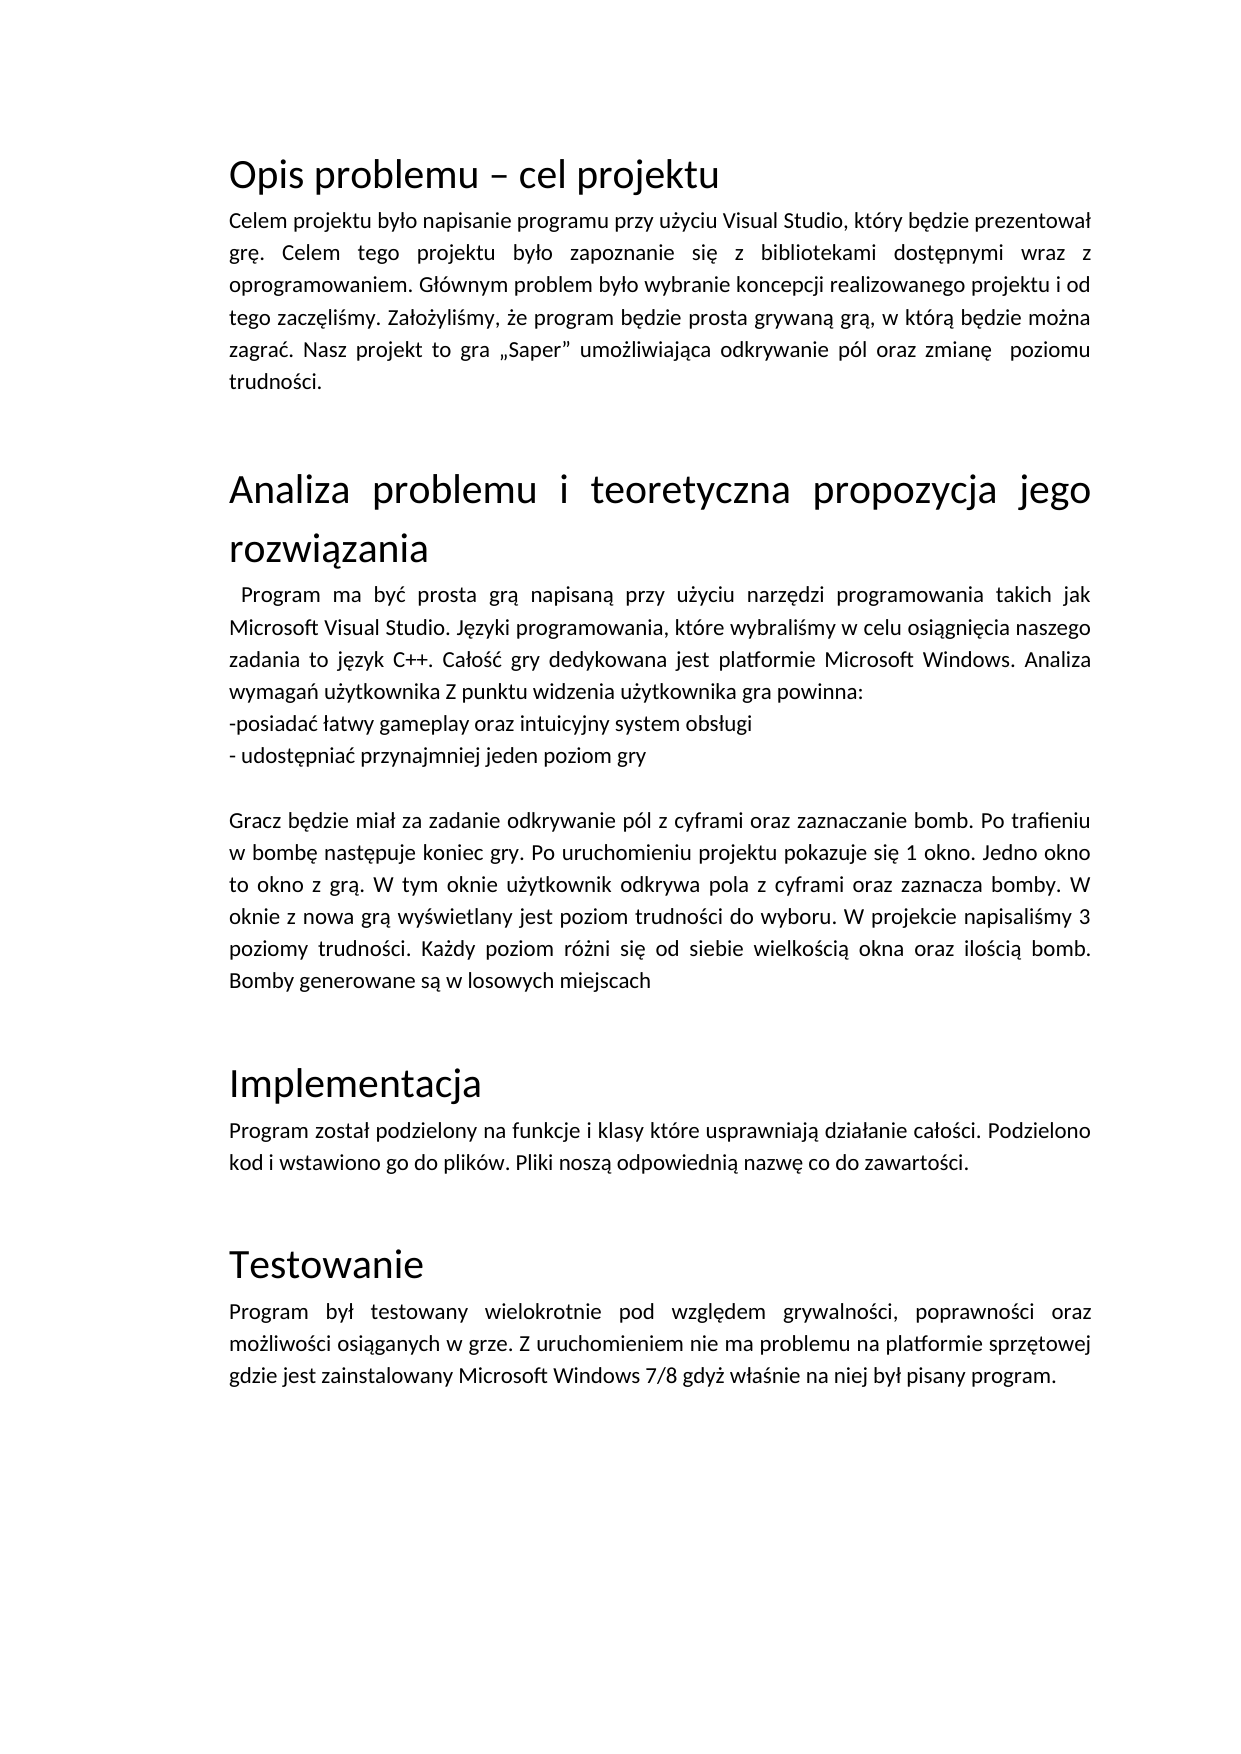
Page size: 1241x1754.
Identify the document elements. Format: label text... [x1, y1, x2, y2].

list Testowanie [229, 1238, 1093, 1289]
list Program został podzielony na funkcje i klasy które usprawniają działanie całości. Podzielono kod i wstawiono go do plików. Pliki noszą odpowiednią nazwę co do zawartości. [229, 1116, 1093, 1176]
list Analiza problemu i teoretyczna propozycja jego rozwiązania [229, 463, 1093, 573]
list -posiadać łatwy gameplay oraz intuicyjny system obsługi [229, 709, 1093, 737]
list Program był testowany wielokrotnie pod względem grywalności, poprawności oraz możliwości osiąganych w grze. Z uruchomieniem nie ma problemu na platformie sprzętowej gdzie jest zainstalowany Microsoft Windows 7/8 gdyż właśnie na niej był pisany program. [229, 1297, 1093, 1389]
list Gracz będzie miał za zadanie odkrywanie pól z cyframi oraz zaznaczanie bomb. Po trafieniu w bombę następuje koniec gry. Po uruchomieniu projektu pokazuje się 1 okno. Jedno okno to okno z grą. W tym oknie użytkownik odkrywa pola z cyframi oraz zaznacza bomby. W oknie z nowa grą wyświetlany jest poziom trudności do wyboru. W projekcie napisaliśmy 3 poziomy trudności. Każdy poziom różni się od siebie wielkością okna oraz ilością bomb. Bomby generowane są w losowych miejscach [229, 806, 1093, 995]
list Implementacja [229, 1057, 1093, 1108]
list Celem projektu było napisanie programu przy użyciu Visual Studio, który będzie prezentował grę. Celem tego projektu było zapoznanie się z bibliotekami dostępnymi wraz z oprogramowaniem. Głównym problem było wybranie koncepcji realizowanego projektu i od tego zaczęliśmy. Założyliśmy, że program będzie prosta grywaną grą, w którą będzie można zagrać. Nasz projekt to gra „Saper” umożliwiająca odkrywanie pól oraz zmianę poziomu trudności. [229, 206, 1093, 395]
list Program ma być prosta grą napisaną przy użyciu narzędzi programowania takich jak Microsoft Visual Studio. Języki programowania, które wybraliśmy w celu osiągnięcia naszego zadania to język C++. Całość gry dedykowana jest platformie Microsoft Windows. Analiza wymagań użytkownika Z punktu widzenia użytkownika gra powinna: [229, 580, 1093, 705]
list - udostępniać przynajmniej jeden poziom gry [229, 741, 1093, 769]
list Opis problemu – cel projektu [229, 148, 1093, 198]
